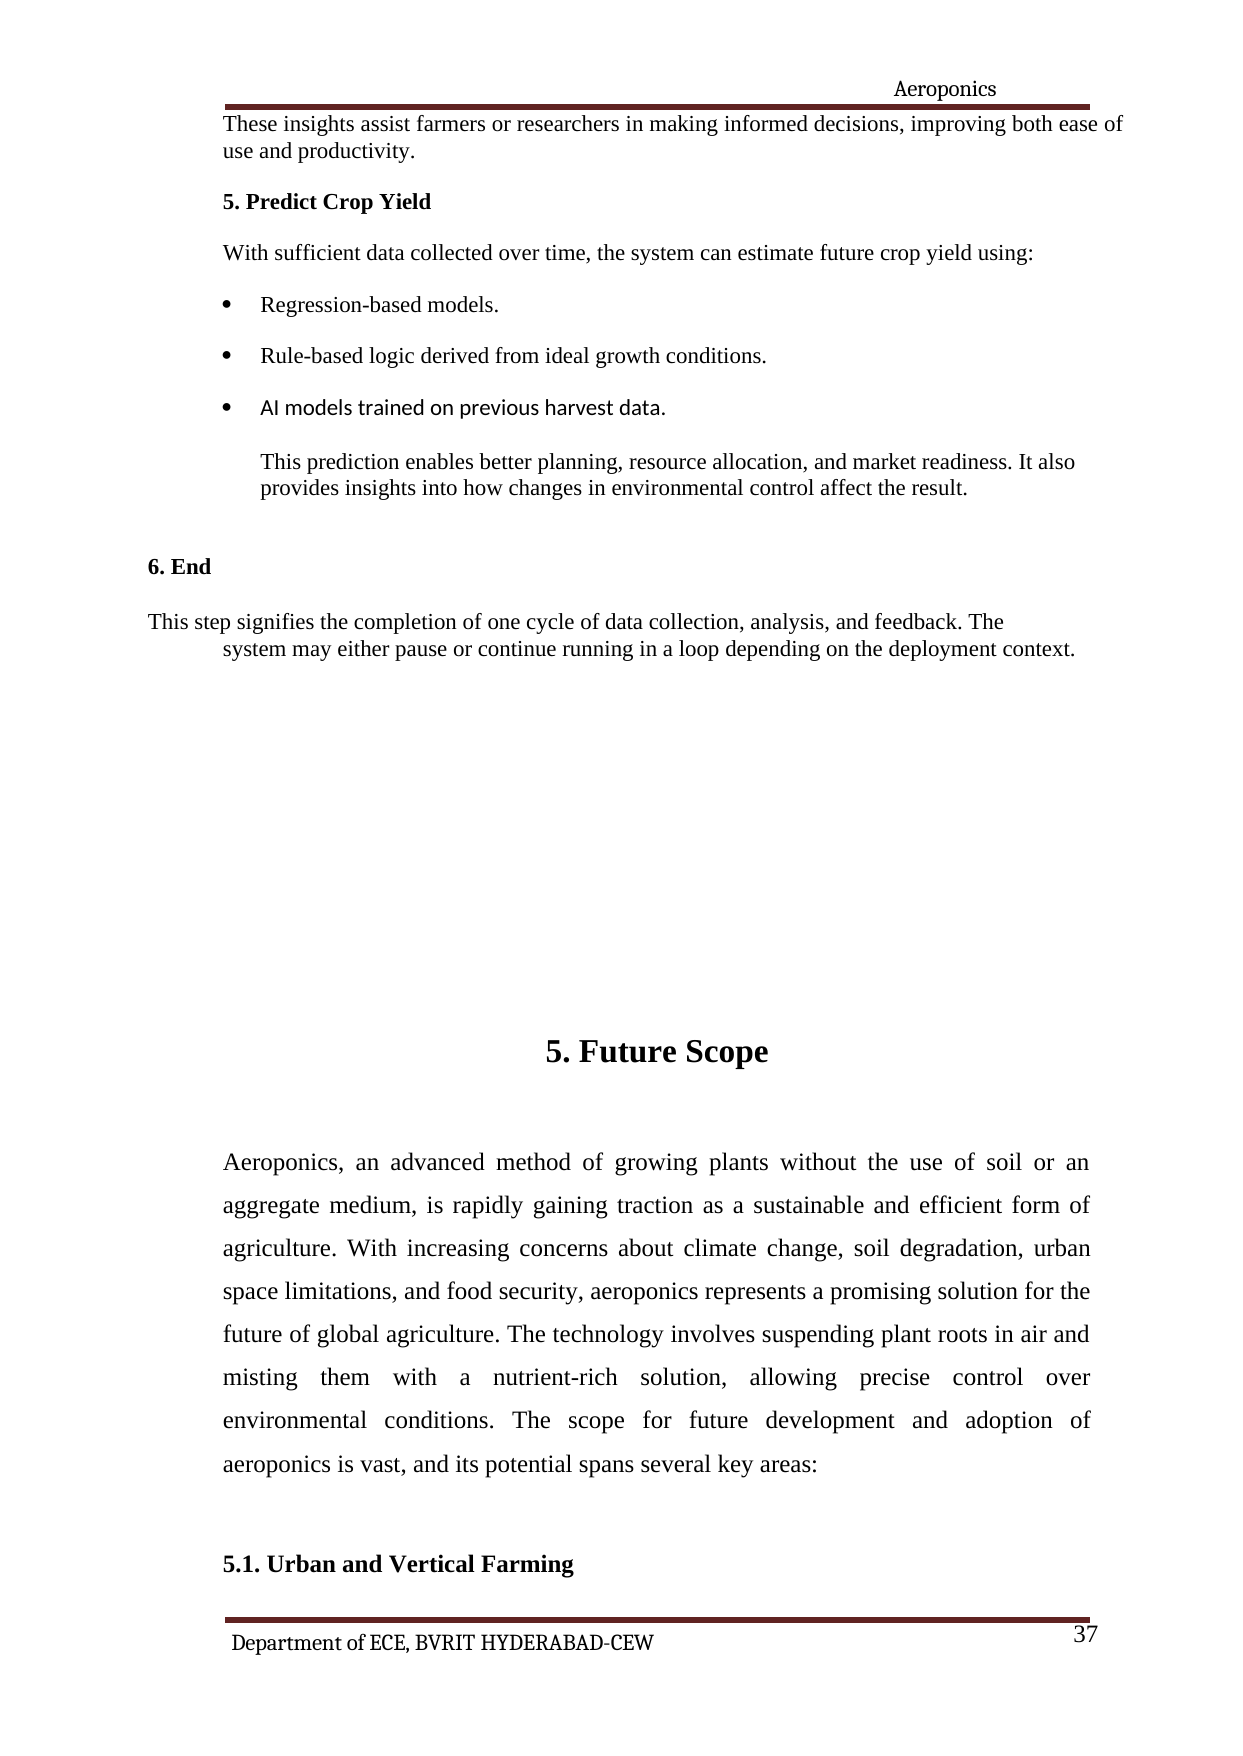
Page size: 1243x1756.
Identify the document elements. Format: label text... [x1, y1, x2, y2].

list This step signifies the completion of one cycle of data collection, analysis, and feedback. The system may either pause or continue running in a loop depending on the deployment context. [148, 608, 1125, 662]
text 5.1. Urban and Vertical Farming [223, 1549, 1091, 1578]
text Aeroponics, an advanced method of growing plants without the use of soil or an aggregate medium, is rapidly gaining traction as a sustainable and efficient form of agriculture. With increasing concerns about climate change, soil degradation, urban space limitations, and food security, aeroponics represents a promising solution for the future of global agriculture. The technology involves suspending plant roots in air and misting them with a nutrient-rich solution, allowing precise control over environmental conditions. The scope for future development and adoption of aeroponics is vast, and its potential spans several key areas: [223, 1147, 1091, 1477]
list This prediction enables better planning, resource allocation, and market readiness. It also provides insights into how changes in environmental control affect the result. [260, 448, 1125, 501]
text 5. Future Scope [223, 1032, 1091, 1070]
list 6. End [148, 553, 1125, 580]
text With sufficient data collected over time, the system can estimate future crop yield using: [148, 239, 1125, 266]
text These insights assist farmers or researchers in making informed decisions, improving both ease of use and productivity. [148, 110, 1125, 163]
text 5. Predict Crop Yield [148, 188, 1125, 214]
list Regression-based models. [223, 291, 1125, 317]
text AI models trained on previous harvest data. [223, 393, 1125, 422]
list Rule-based logic derived from ideal growth conditions. [223, 342, 1125, 368]
